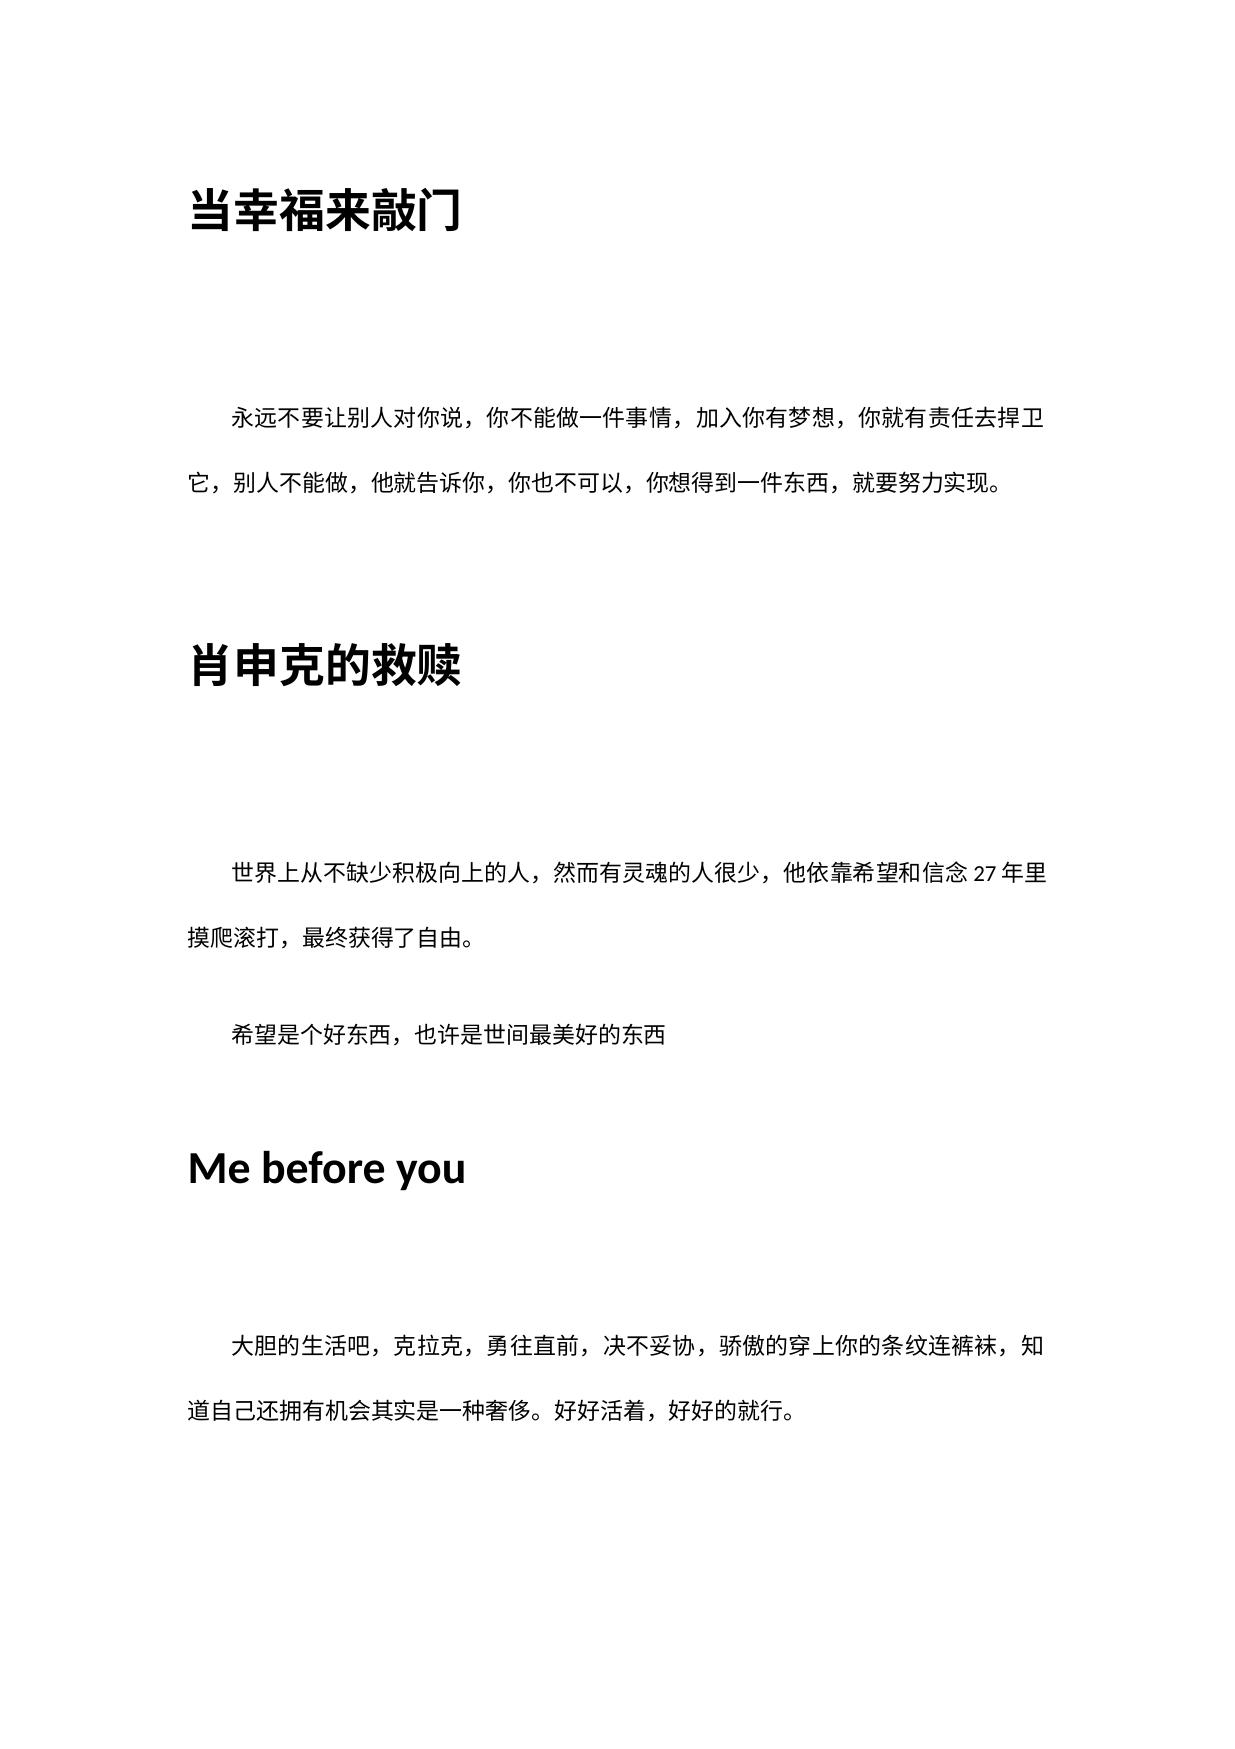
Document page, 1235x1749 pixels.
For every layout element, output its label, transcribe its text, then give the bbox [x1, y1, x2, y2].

subtitle Me before you [187, 1134, 1047, 1199]
text 永远不要让别人对你说，你不能做一件事情，加入你有梦想，你就有责任去捍卫它，别人不能做，他就告诉你，你也不可以，你想得到一件东西，就要努力实现。 [187, 384, 1047, 514]
subtitle 肖申克的救赎 [187, 614, 1047, 712]
text 希望是个好东西，也许是世间最美好的东西 [187, 1001, 1047, 1066]
subtitle 当幸福来敲门 [187, 159, 1047, 257]
text 世界上从不缺少积极向上的人，然而有灵魂的人很少，他依靠希望和信念27年里摸爬滚打，最终获得了自由。 [187, 839, 1047, 969]
text 大胆的生活吧，克拉克，勇往直前，决不妥协，骄傲的穿上你的条纹连裤袜，知道自己还拥有机会其实是一种奢侈。好好活着，好好的就行。 [187, 1312, 1047, 1442]
